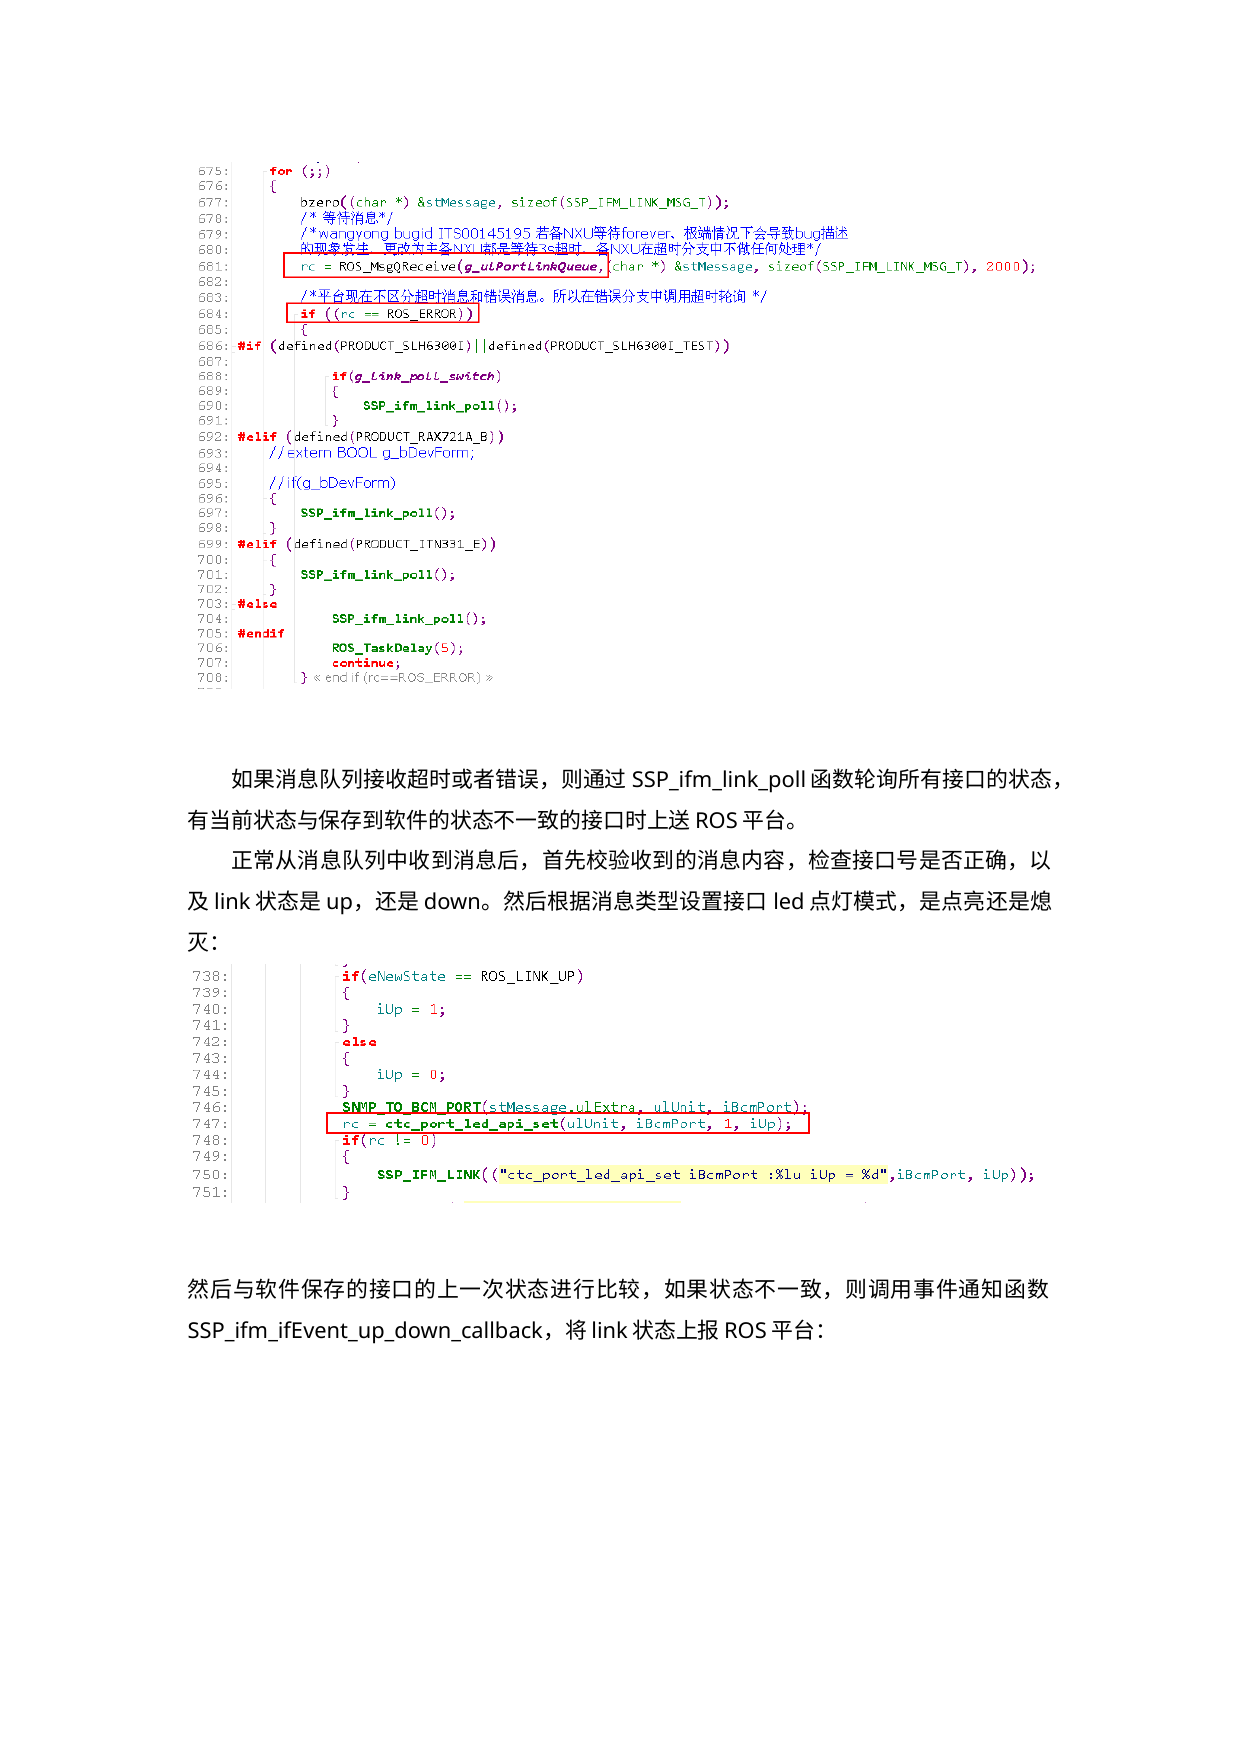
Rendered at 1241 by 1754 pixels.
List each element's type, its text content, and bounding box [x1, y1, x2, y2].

text 如果消息队列接收超时或者错误，则通过SSP_ifm_link_poll函数轮询所有接口的状态，有当前状态与保存到软件的状态不一致的接口时上送ROS平台。 [187, 762, 1053, 835]
text 然后与软件保存的接口的上一次状态进行比较，如果状态不一致，则调用事件通知函数SSP_ifm_ifEvent_up_down_callback，将link状态上报ROS平台： [187, 1272, 1053, 1345]
text 正常从消息队列中收到消息后，首先校验收到的消息内容，检查接口号是否正确，以及link状态是up，还是down。然后根据消息类型设置接口led点灯模式，是点亮还是熄灭： [187, 843, 1053, 957]
picture [187, 162, 1053, 689]
picture [187, 964, 1053, 1203]
